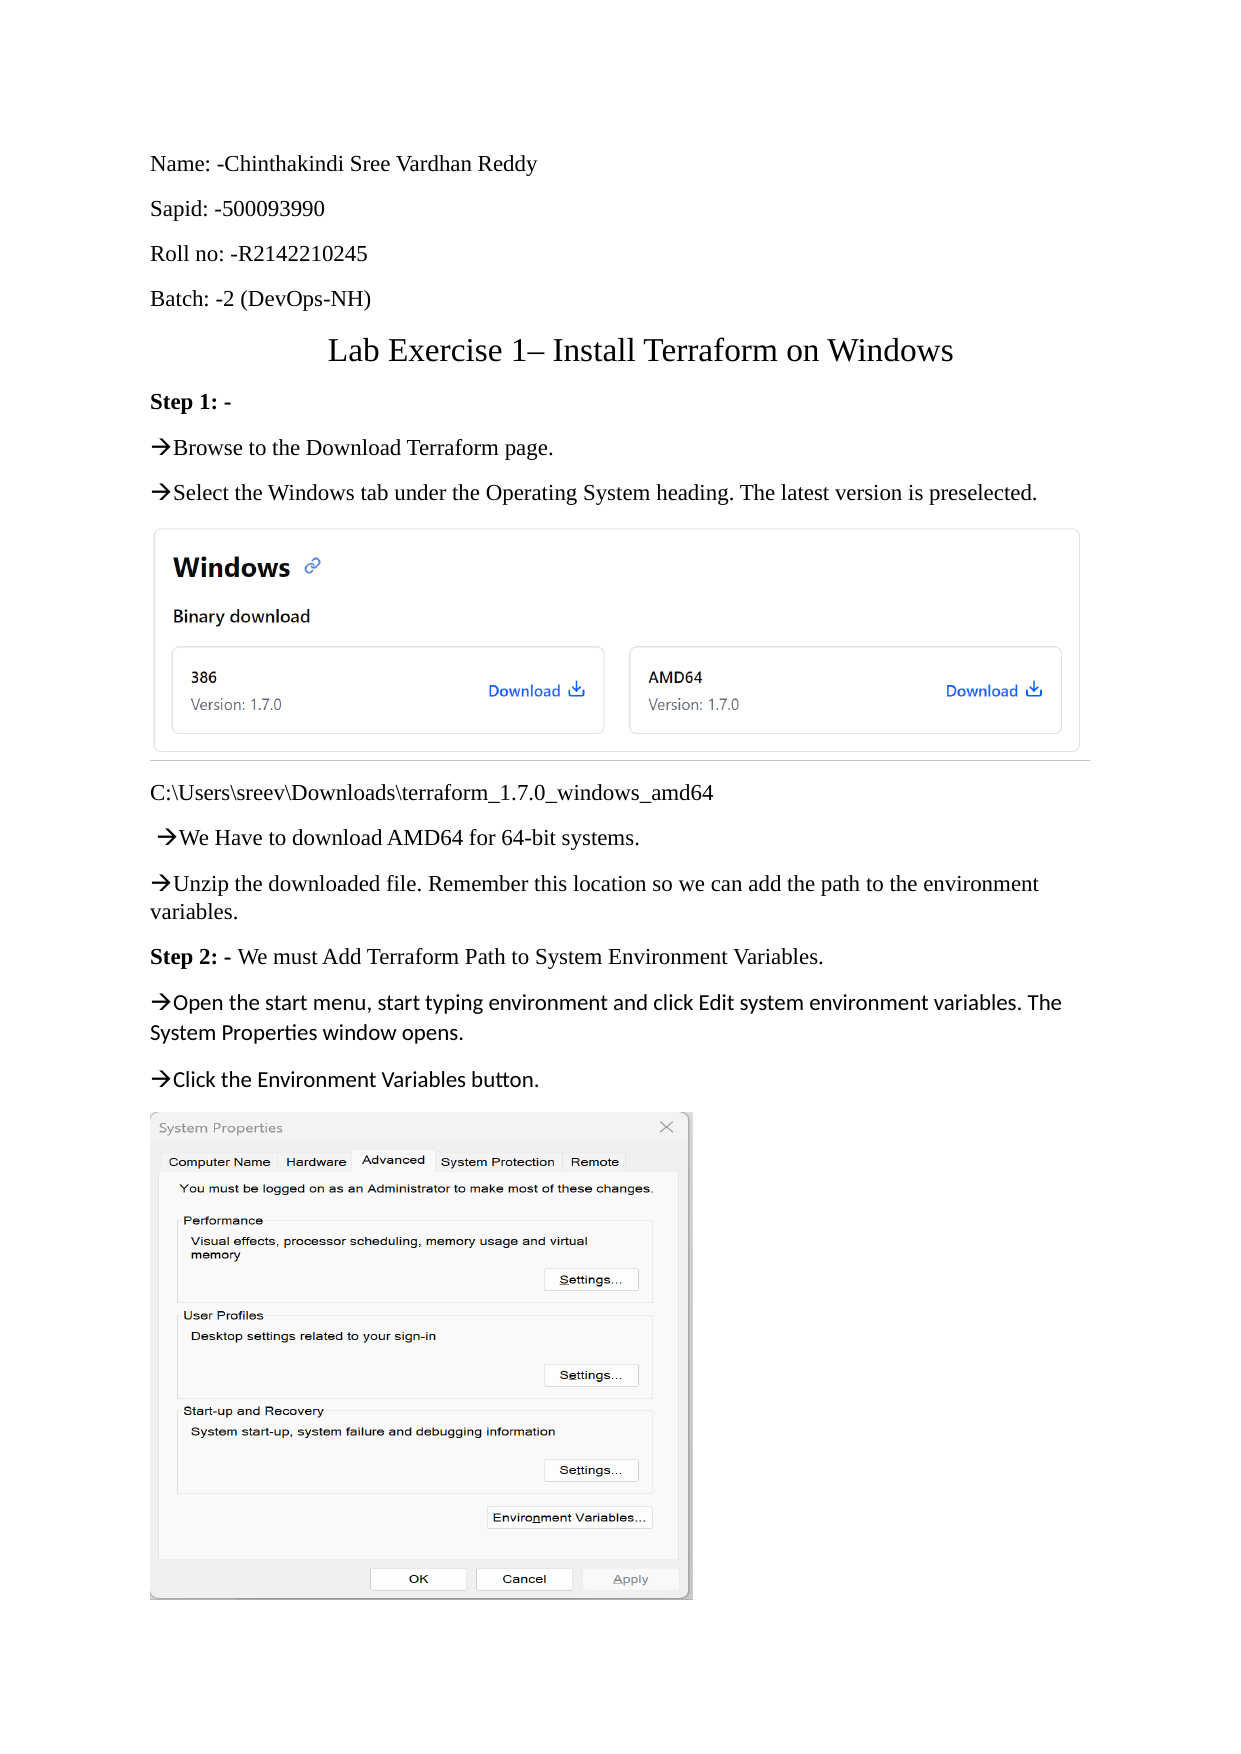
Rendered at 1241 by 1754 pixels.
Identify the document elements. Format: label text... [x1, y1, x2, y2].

text Lab Exercise 1– Install Terraform on Windows [150, 330, 1090, 369]
text Browse to the Download Terraform page. [150, 433, 1090, 460]
text Open the start menu, start typing environment and click Edit system environment variables. The System Properties window opens. [150, 988, 1090, 1046]
text Sapid: -500093990 [150, 195, 1090, 221]
text Roll no: -R2142210245 [150, 240, 1090, 267]
text Step 1: - [150, 388, 1090, 415]
text Name: -Chinthakindi Sree Vardhan Reddy [150, 150, 1090, 176]
picture [150, 1112, 693, 1600]
picture [150, 523, 1091, 761]
text C:\Users\sreev\Downloads\terraform_1.7.0_windows_amd64 [150, 779, 1090, 806]
text We Have to download AMD64 for 64-bit systems. [150, 824, 1090, 851]
text Step 2: - We must Add Terraform Path to System Environment Variables. [150, 943, 1090, 969]
text Click the Environment Variables button. [150, 1065, 1090, 1093]
text Select the Windows tab under the Operating System heading. The latest version is preselected. [150, 479, 1090, 505]
text Batch: -2 (DevOps-NH) [150, 285, 1090, 312]
text Unzip the downloaded file. Remember this location so we can add the path to the environment variables. [150, 869, 1090, 924]
